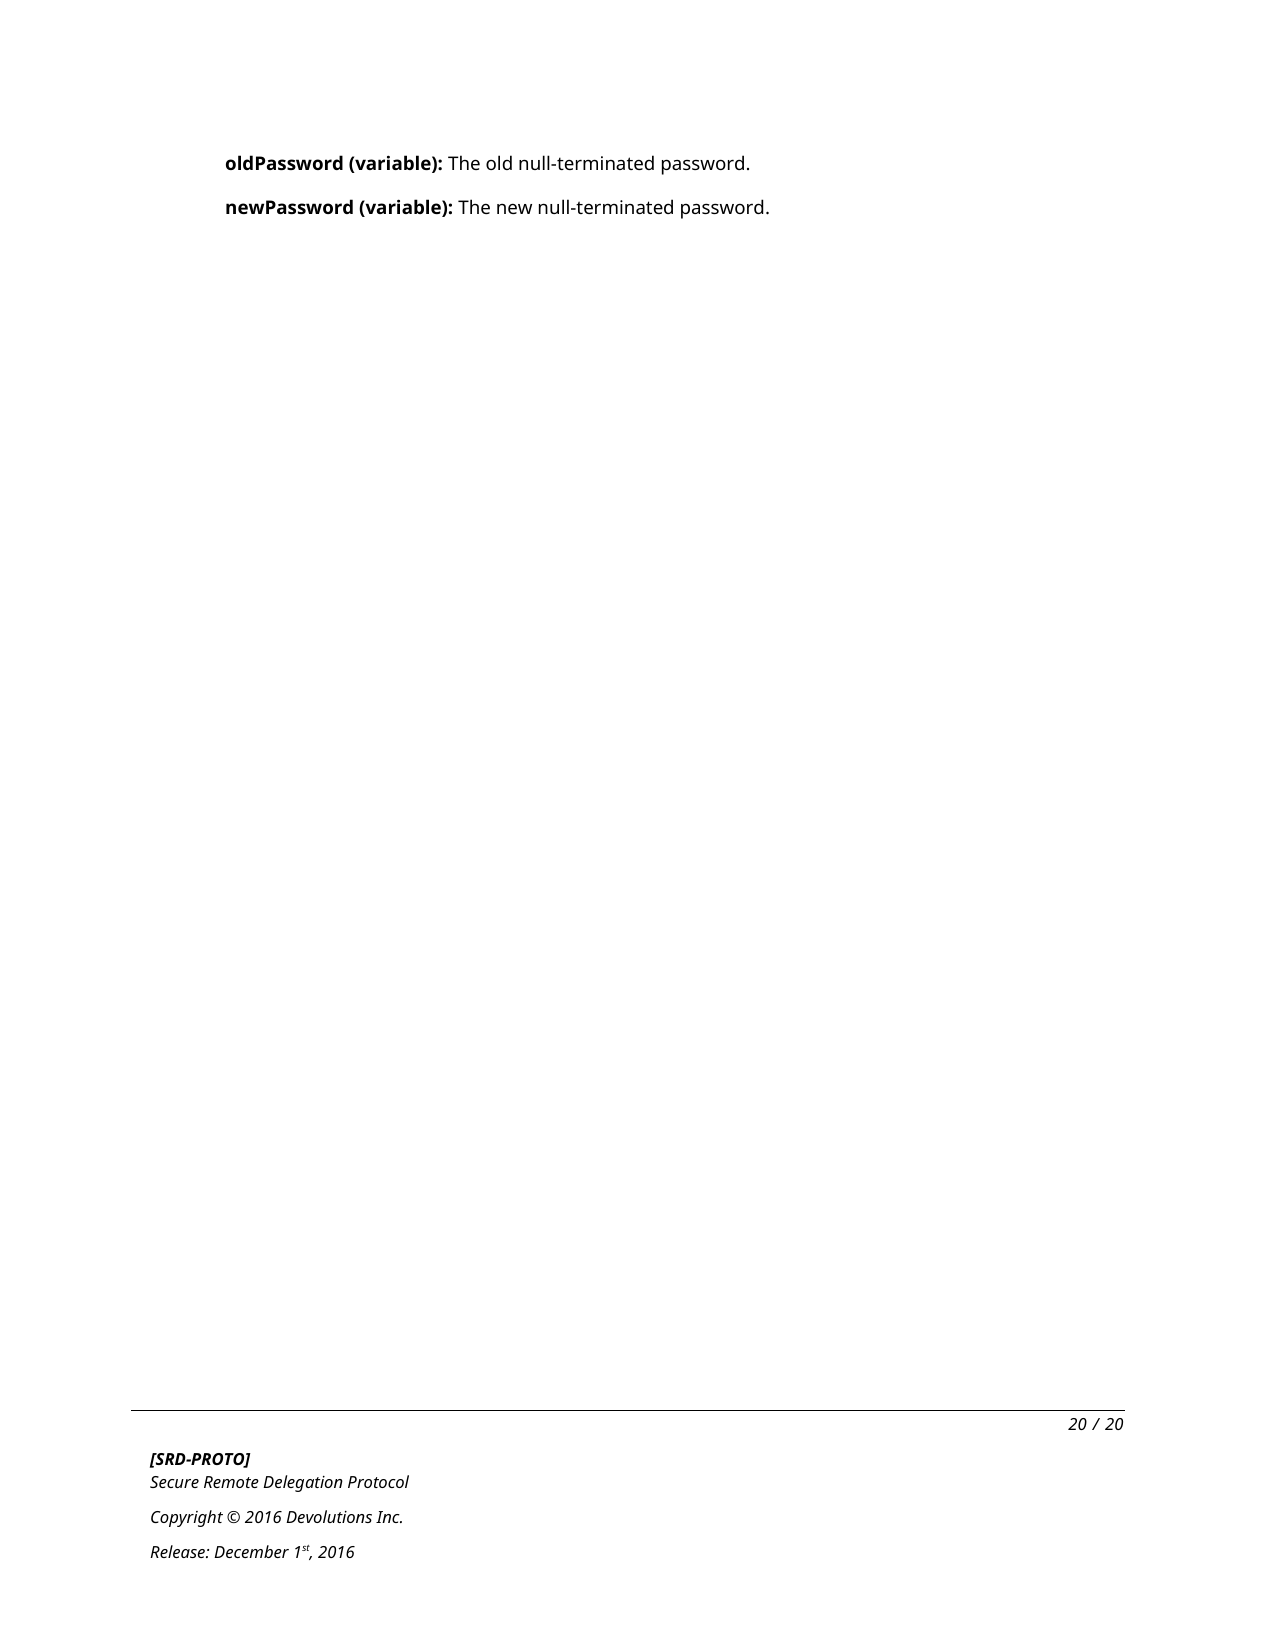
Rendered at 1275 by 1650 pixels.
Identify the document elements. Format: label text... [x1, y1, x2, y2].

text newPassword (variable): The new null-terminated password. [150, 194, 1125, 220]
text oldPassword (variable): The old null-terminated password. [150, 150, 1125, 176]
